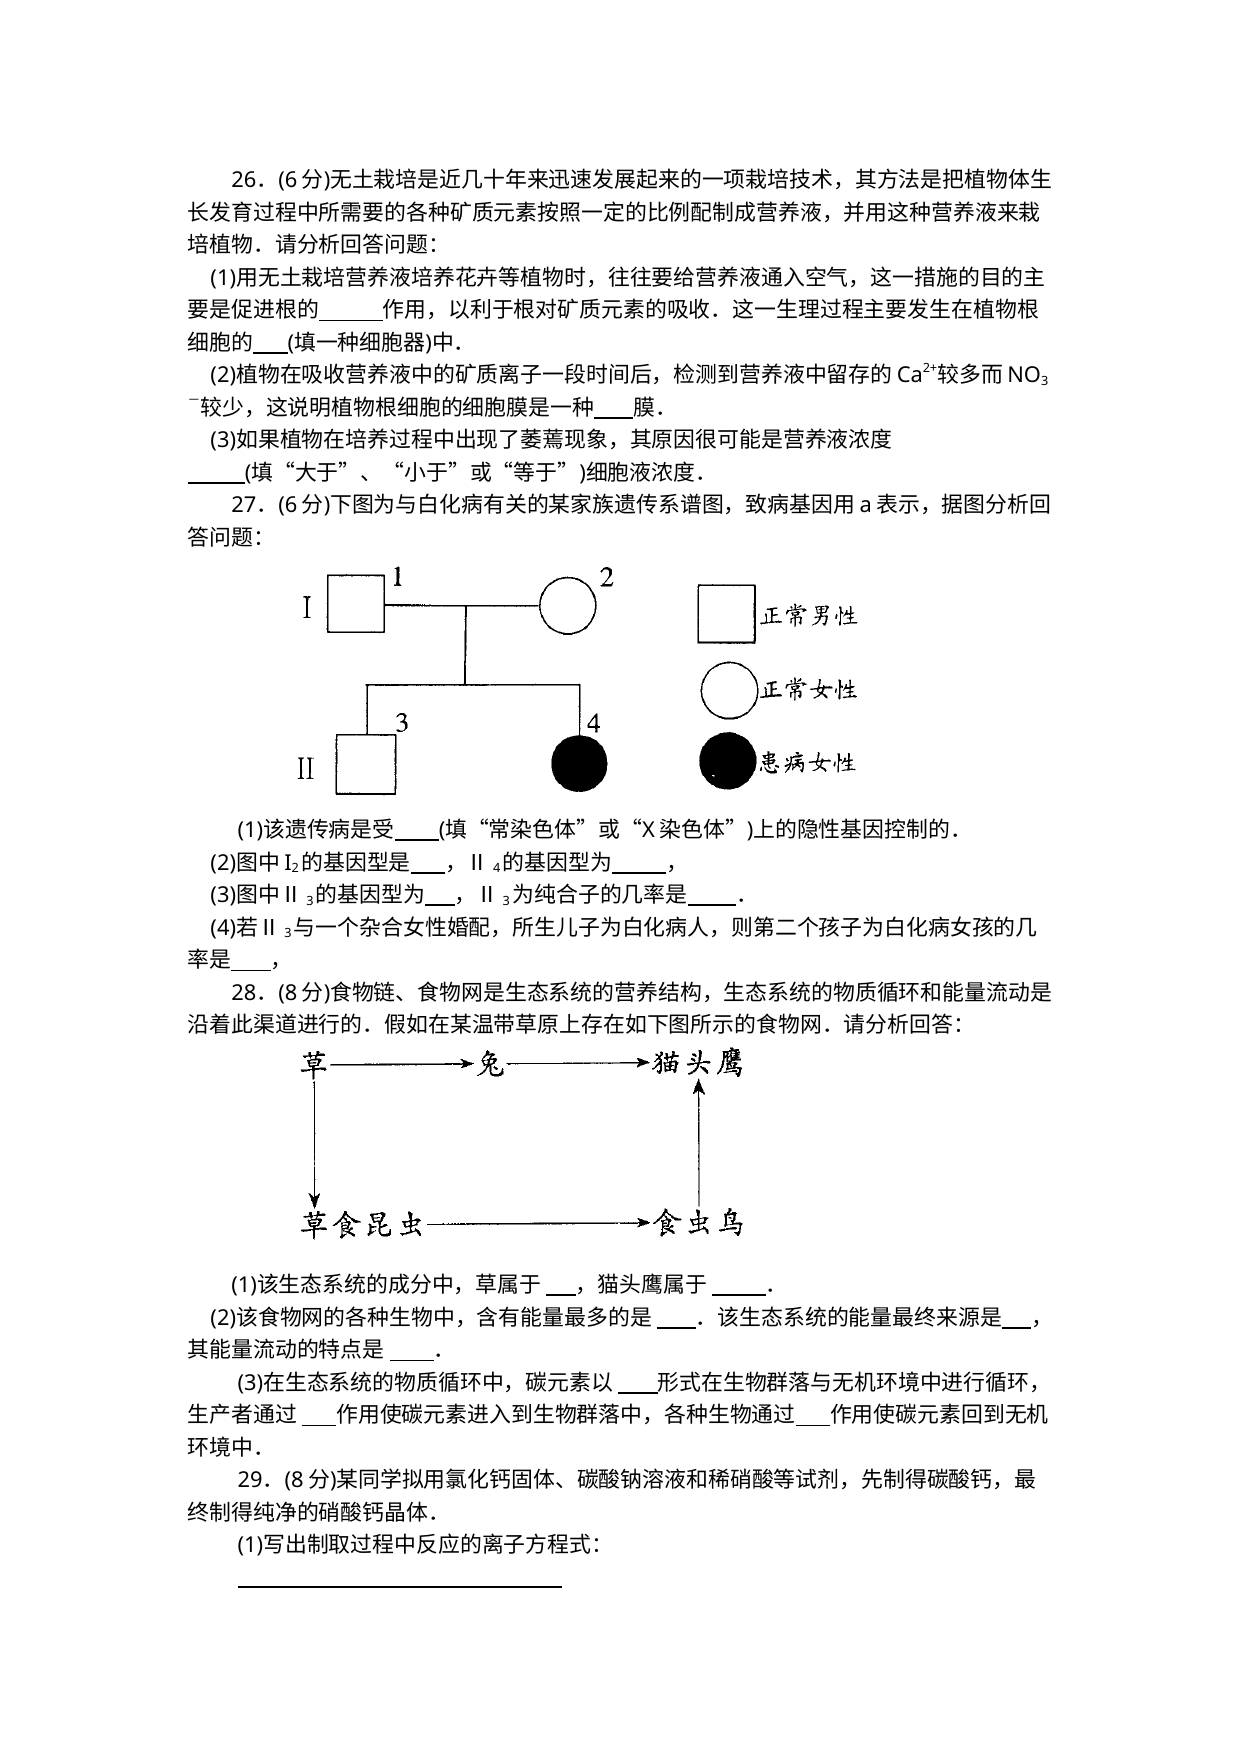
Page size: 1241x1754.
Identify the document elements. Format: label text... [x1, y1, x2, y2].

text (1)该生态系统的成分中，草属于 ，猫头鹰属于 ． [187, 1267, 1053, 1299]
text (2)植物在吸收营养液中的矿质离子一段时间后，检测到营养液中留存的Ca2+较多而NO3－较少，这说明植物根细胞的细胞膜是一种 膜． [187, 357, 1053, 422]
text (1)该遗传病是受 (填“常染色体”或“X染色体”)上的隐性基因控制的． [187, 812, 1053, 844]
text 26．(6分)无土栽培是近几十年来迅速发展起来的一项栽培技术，其方法是把植物体生长发育过程中所需要的各种矿质元素按照一定的比例配制成营养液，并用这种营养液来栽培植物．请分析回答问题： [187, 162, 1053, 259]
text 28．(8分)食物链、食物网是生态系统的营养结构，生态系统的物质循环和能量流动是沿着此渠道进行的．假如在某温带草原上存在如下图所示的食物网．请分析回答： [187, 974, 1053, 1039]
text (3)如果植物在培养过程中出现了萎蔫现象，其原因很可能是营养液浓度 [187, 422, 1053, 454]
text (4)若Ⅱ3与一个杂合女性婚配，所生儿子为白化病人，则第二个孩子为白化病女孩的几率是 ， [187, 909, 1053, 974]
text (2)该食物网的各种生物中，含有能量最多的是 ．该生态系统的能量最终来源是 ，其能量流动的特点是 ． [187, 1299, 1053, 1364]
picture [296, 551, 865, 802]
picture [284, 1039, 748, 1242]
text (1)用无土栽培营养液培养花卉等植物时，往往要给营养液通入空气，这一措施的目的主要是促进根的 作用，以利于根对矿质元素的吸收．这一生理过程主要发生在植物根细胞的 (填一种细胞器)中． [187, 259, 1053, 357]
text (3)在生态系统的物质循环中，碳元素以 形式在生物群落与无机环境中进行循环，生产者通过 作用使碳元素进入到生物群落中，各种生物通过 作用使碳元素回到无机环境中． [187, 1364, 1053, 1462]
text 29．(8分)某同学拟用氯化钙固体、碳酸钠溶液和稀硝酸等试剂，先制得碳酸钙，最终制得纯净的硝酸钙晶体． [187, 1462, 1053, 1527]
text 27．(6分)下图为与白化病有关的某家族遗传系谱图，致病基因用a表示，据图分析回答问题： [187, 487, 1053, 552]
text (3)图中Ⅱ3的基因型为 ，Ⅱ3为纯合子的几率是 ． [187, 877, 1053, 909]
text (填“大于”、“小于”或“等于”)细胞液浓度． [187, 454, 1053, 487]
text (2)图中I2的基因型是 ，Ⅱ4的基因型为 ， [187, 844, 1053, 877]
text (1)写出制取过程中反应的离子方程式： [187, 1527, 1053, 1559]
